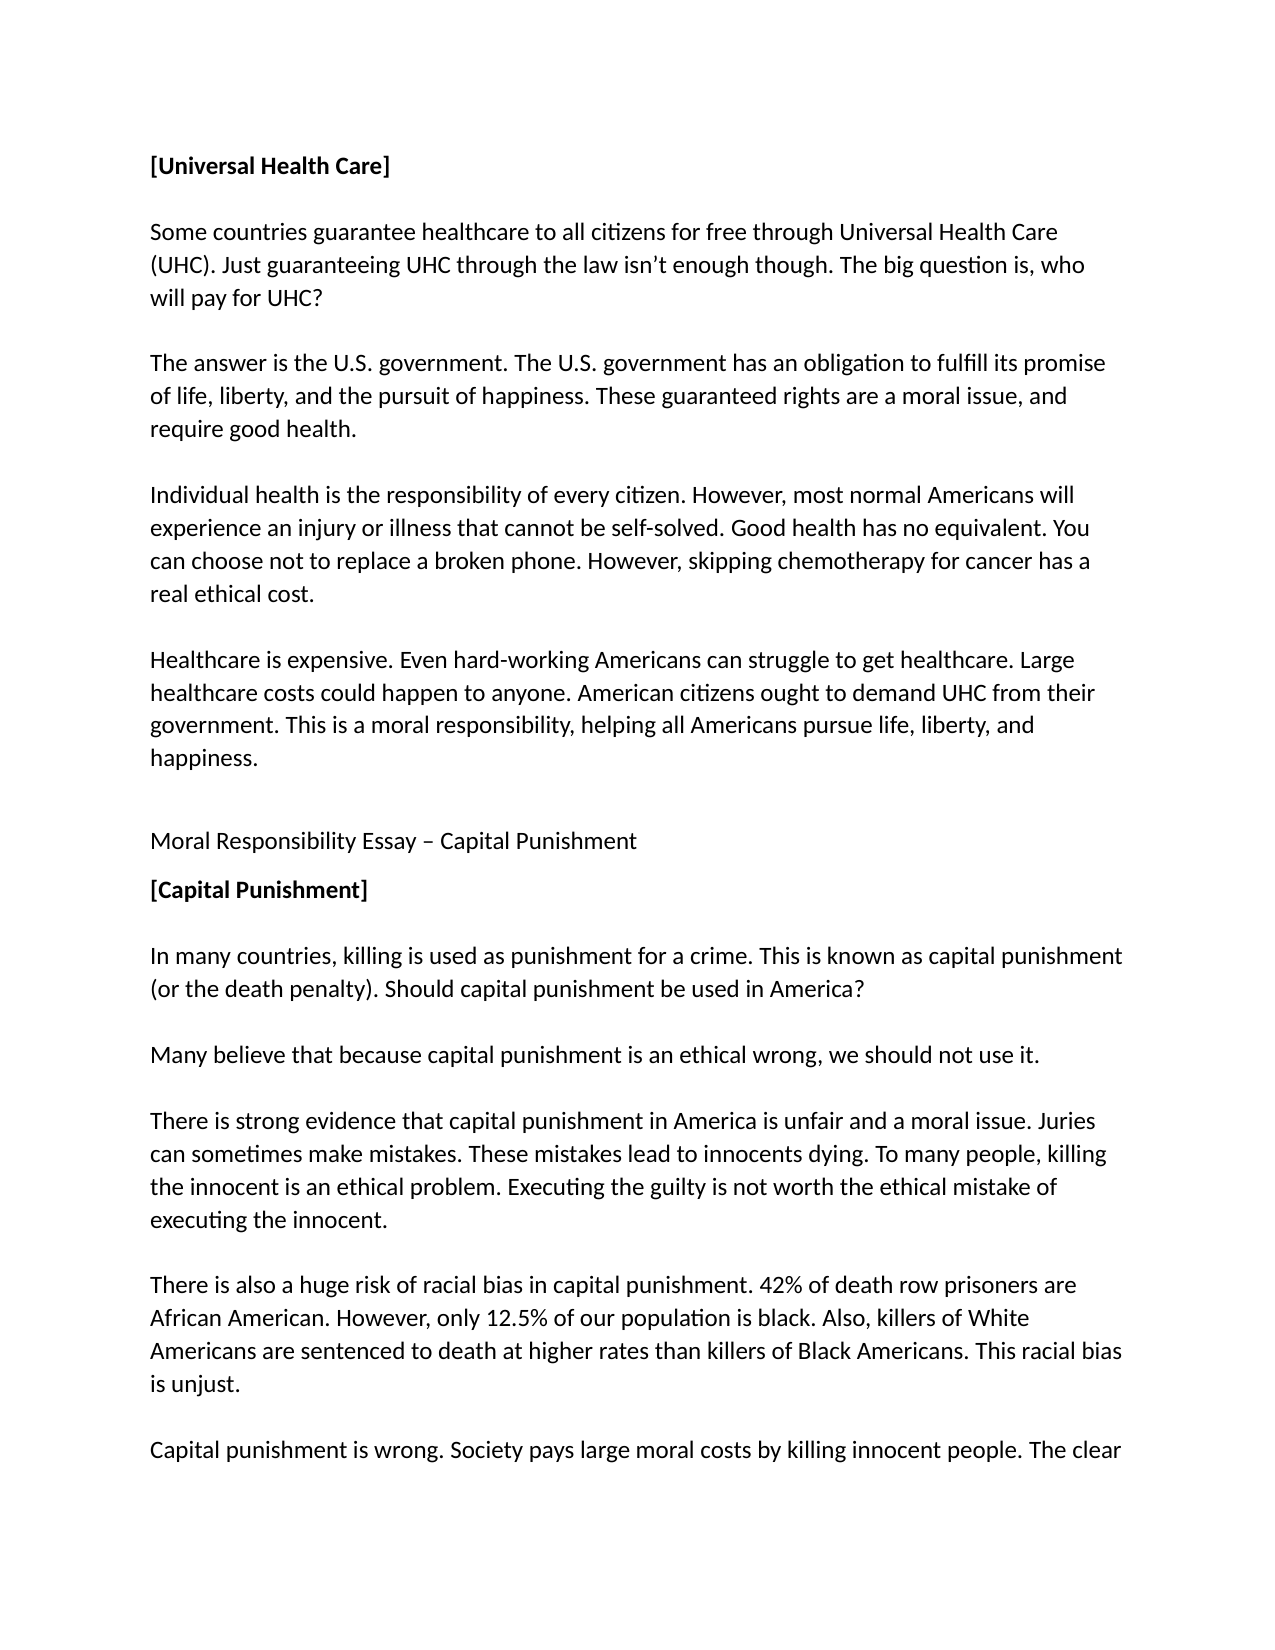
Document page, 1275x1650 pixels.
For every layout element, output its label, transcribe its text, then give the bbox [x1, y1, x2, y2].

text [Universal Health Care] Some countries guarantee healthcare to all citizens for free through Universal Health Care (UHC). Just guaranteeing UHC through the law isn’t enough though. The big question is, who will pay for UHC? The answer is the U.S. government. The U.S. government has an obligation to fulfill its promise of life, liberty, and the pursuit of happiness. These guaranteed rights are a moral issue, and require good health. Individual health is the responsibility of every citizen. However, most normal Americans will experience an injury or illness that cannot be self-solved. Good health has no equivalent. You can choose not to replace a broken phone. However, skipping chemotherapy for cancer has a real ethical cost. Healthcare is expensive. Even hard-working Americans can struggle to get healthcare. Large healthcare costs could happen to anyone. American citizens ought to demand UHC from their government. This is a moral responsibility, helping all Americans pursue life, liberty, and happiness. [150, 150, 1125, 806]
text Moral Responsibility Essay – Capital Punishment [150, 825, 1125, 856]
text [150, 874, 1125, 1465]
